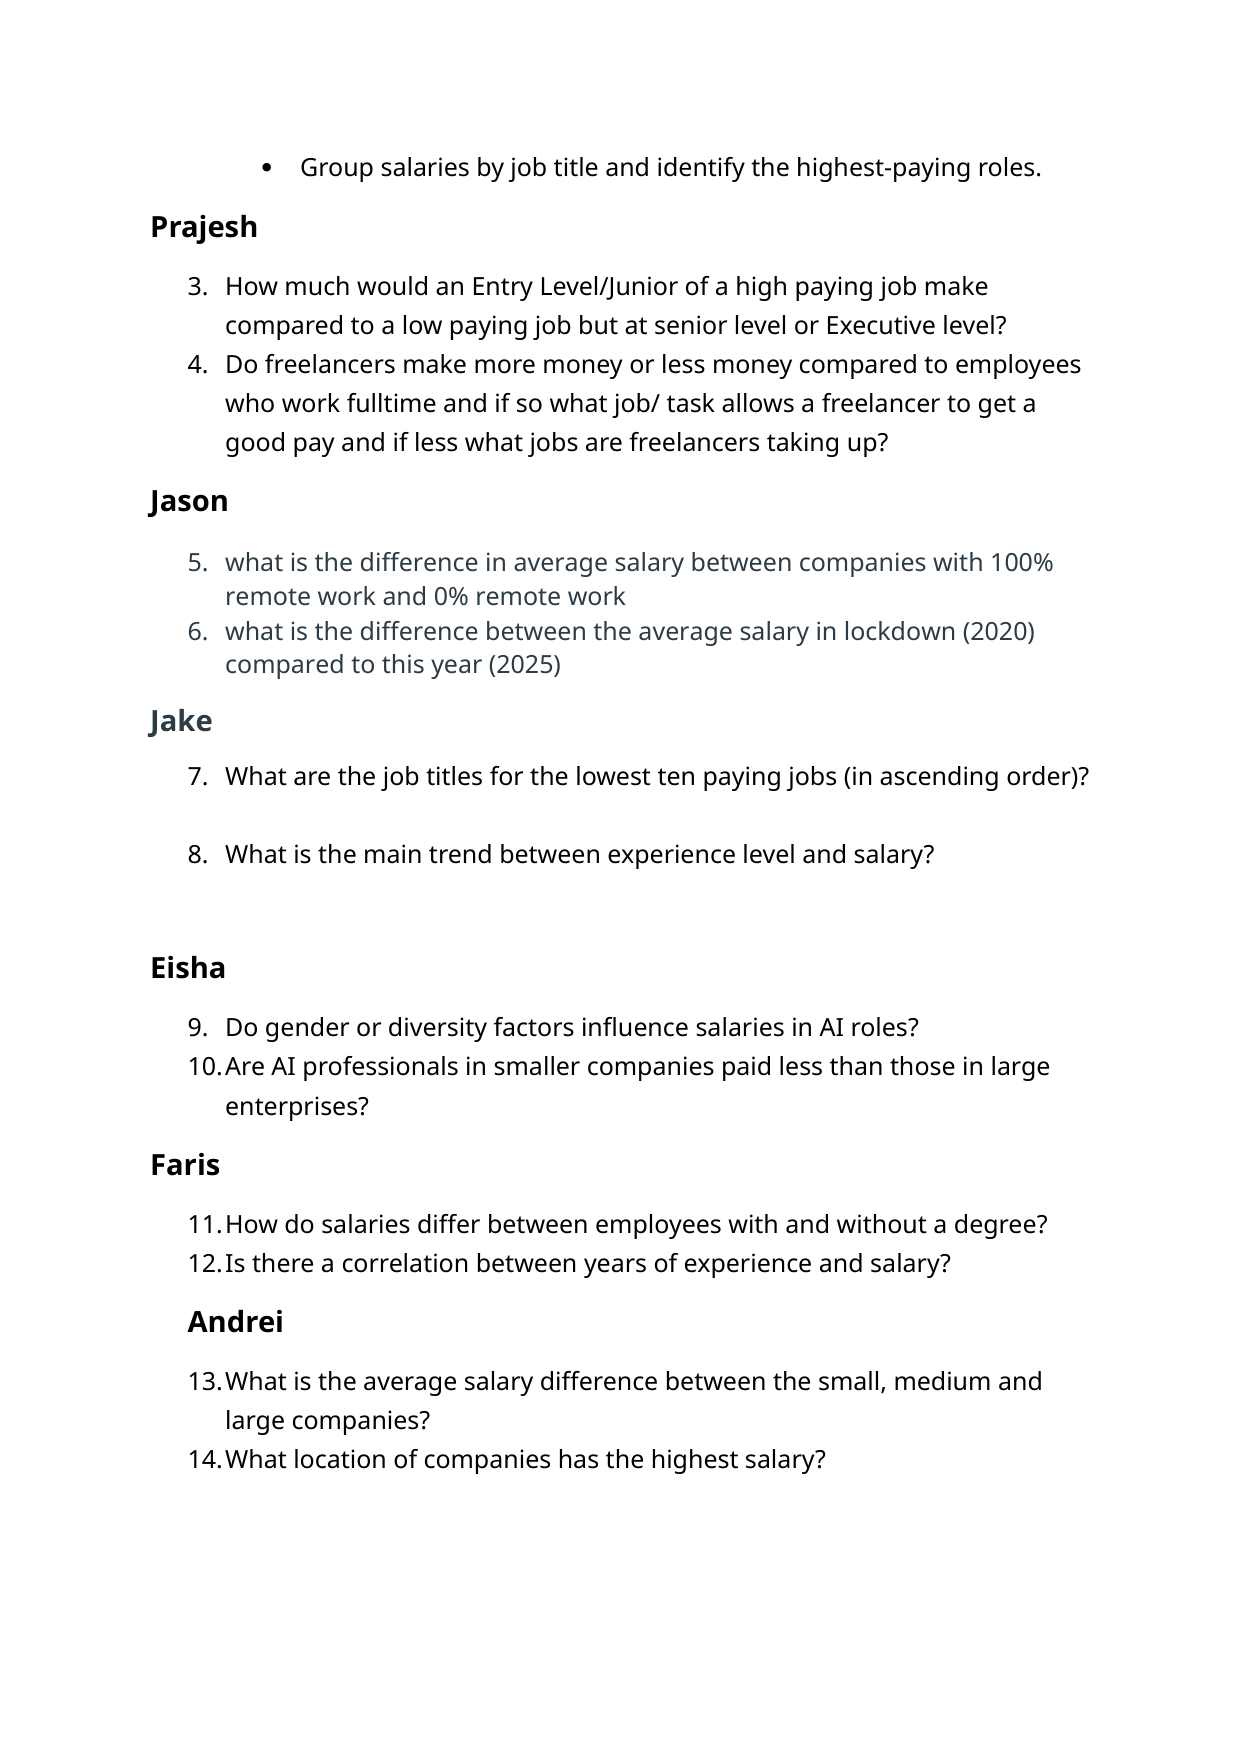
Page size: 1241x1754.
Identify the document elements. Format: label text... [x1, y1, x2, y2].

text Prajesh [150, 206, 1090, 246]
list what is the difference between the average salary in lockdown (2020) compared to this year (2025) [187, 613, 1090, 681]
list Is there a correlation between years of experience and salary? [187, 1245, 1090, 1279]
list Are AI professionals in smaller companies paid less than those in large enterprises? [187, 1049, 1090, 1122]
list What are the job titles for the lowest ten paying jobs (in ascending order)? [187, 758, 1090, 792]
list What location of companies has the highest salary? [187, 1442, 1090, 1476]
list How do salaries differ between employees with and without a degree? [187, 1206, 1090, 1240]
list Do freelancers make more money or less money compared to employees who work fulltime and if so what job/ task allows a freelancer to get a good pay and if less what jobs are freelancers taking up? [187, 346, 1090, 459]
list What is the main trend between experience level and salary? [187, 837, 1090, 871]
list Group salaries by job title and identify the highest-paying roles. [262, 150, 1090, 184]
text Eisha [150, 947, 1090, 987]
list What is the average salary difference between the small, medium and large companies? [187, 1363, 1090, 1437]
list what is the difference in average salary between companies with 100% remote work and 0% remote work [187, 545, 1090, 613]
list How much would an Entry Level/Junior of a high paying job make compared to a low paying job but at senior level or Executive level? [187, 268, 1090, 341]
text Jake [150, 700, 1090, 740]
text Jason [150, 481, 1090, 520]
text Faris [150, 1144, 1090, 1184]
text Andrei [187, 1301, 1090, 1341]
list Do gender or diversity factors influence salaries in AI roles? [187, 1010, 1090, 1044]
